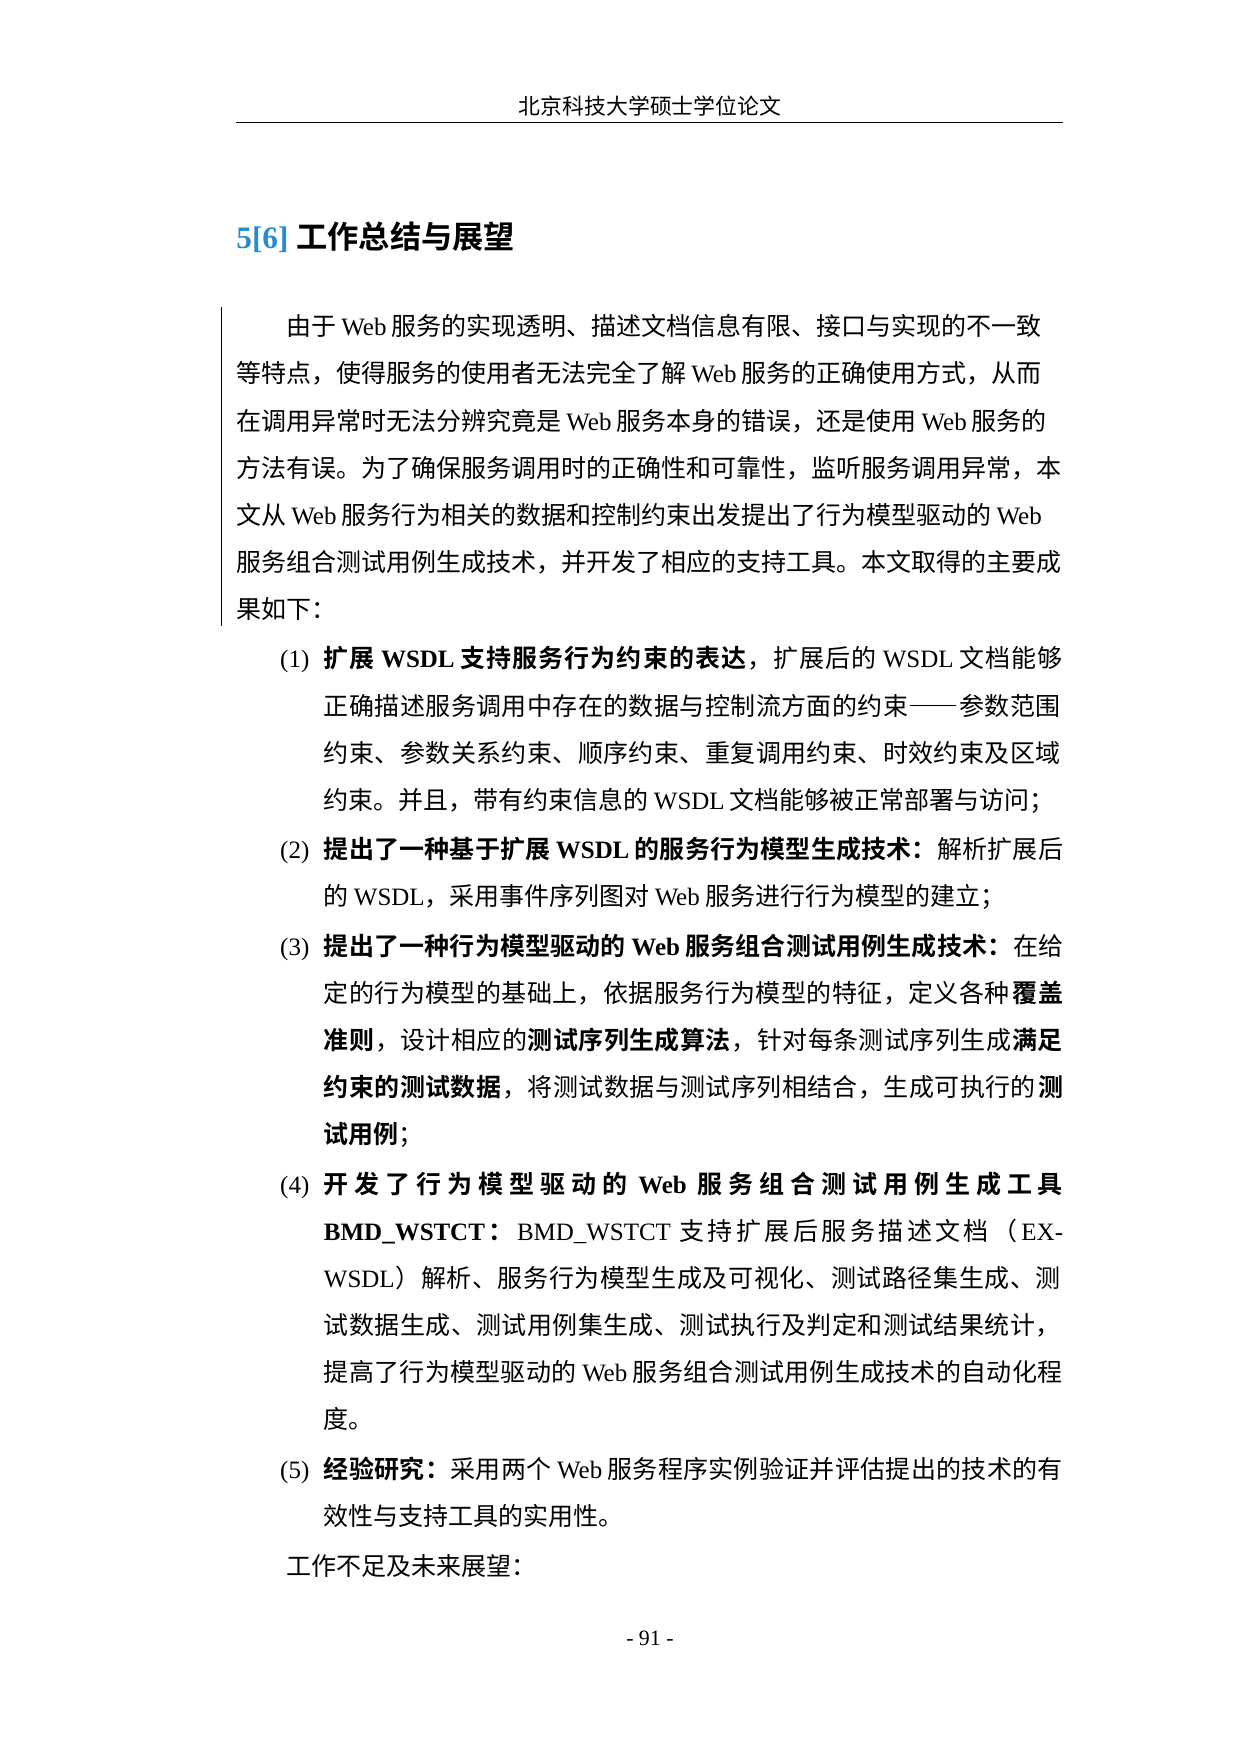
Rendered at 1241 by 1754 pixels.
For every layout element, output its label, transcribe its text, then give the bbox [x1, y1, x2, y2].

list 经验研究：采用两个Web服务程序实例验证并评估提出的技术的有效性与支持工具的实用性。 [280, 1449, 1063, 1533]
list 提出了一种基于扩展WSDL的服务行为模型生成技术：解析扩展后的WSDL，采用事件序列图对Web服务进行行为模型的建立； [280, 830, 1063, 913]
list 扩展WSDL支持服务行为约束的表达，扩展后的WSDL文档能够正确描述服务调用中存在的数据与控制流方面的约束——参数范围约束、参数关系约束、顺序约束、重复调用约束、时效约束及区域约束。并且，带有约束信息的WSDL文档能够被正常部署与访问； [280, 639, 1063, 816]
text 工作总结与展望 [236, 213, 1063, 258]
list 开发了行为模型驱动的Web服务组合测试用例生成工具BMD_WSTCT：BMD_WSTCT支持扩展后服务描述文档（EX-WSDL）解析、服务行为模型生成及可视化、测试路径集生成、测试数据生成、测试用例集生成、测试执行及判定和测试结果统计，提高了行为模型驱动的Web服务组合测试用例生成技术的自动化程度。 [280, 1164, 1063, 1436]
text 工作不足及未来展望： [236, 1546, 1063, 1582]
text 由于Web服务的实现透明、描述文档信息有限、接口与实现的不一致等特点，使得服务的使用者无法完全了解Web服务的正确使用方式，从而在调用异常时无法分辨究竟是Web服务本身的错误，还是使用Web服务的方法有误。为了确保服务调用时的正确性和可靠性，监听服务调用异常，本文从Web服务行为相关的数据和控制约束出发提出了行为模型驱动的Web服务组合测试用例生成技术，并开发了相应的支持工具。本文取得的主要成果如下： [236, 307, 1063, 626]
list 提出了一种行为模型驱动的Web服务组合测试用例生成技术：在给定的行为模型的基础上，依据服务行为模型的特征，定义各种覆盖准则，设计相应的测试序列生成算法，针对每条测试序列生成满足约束的测试数据，将测试数据与测试序列相结合，生成可执行的测试用例； [280, 926, 1063, 1151]
